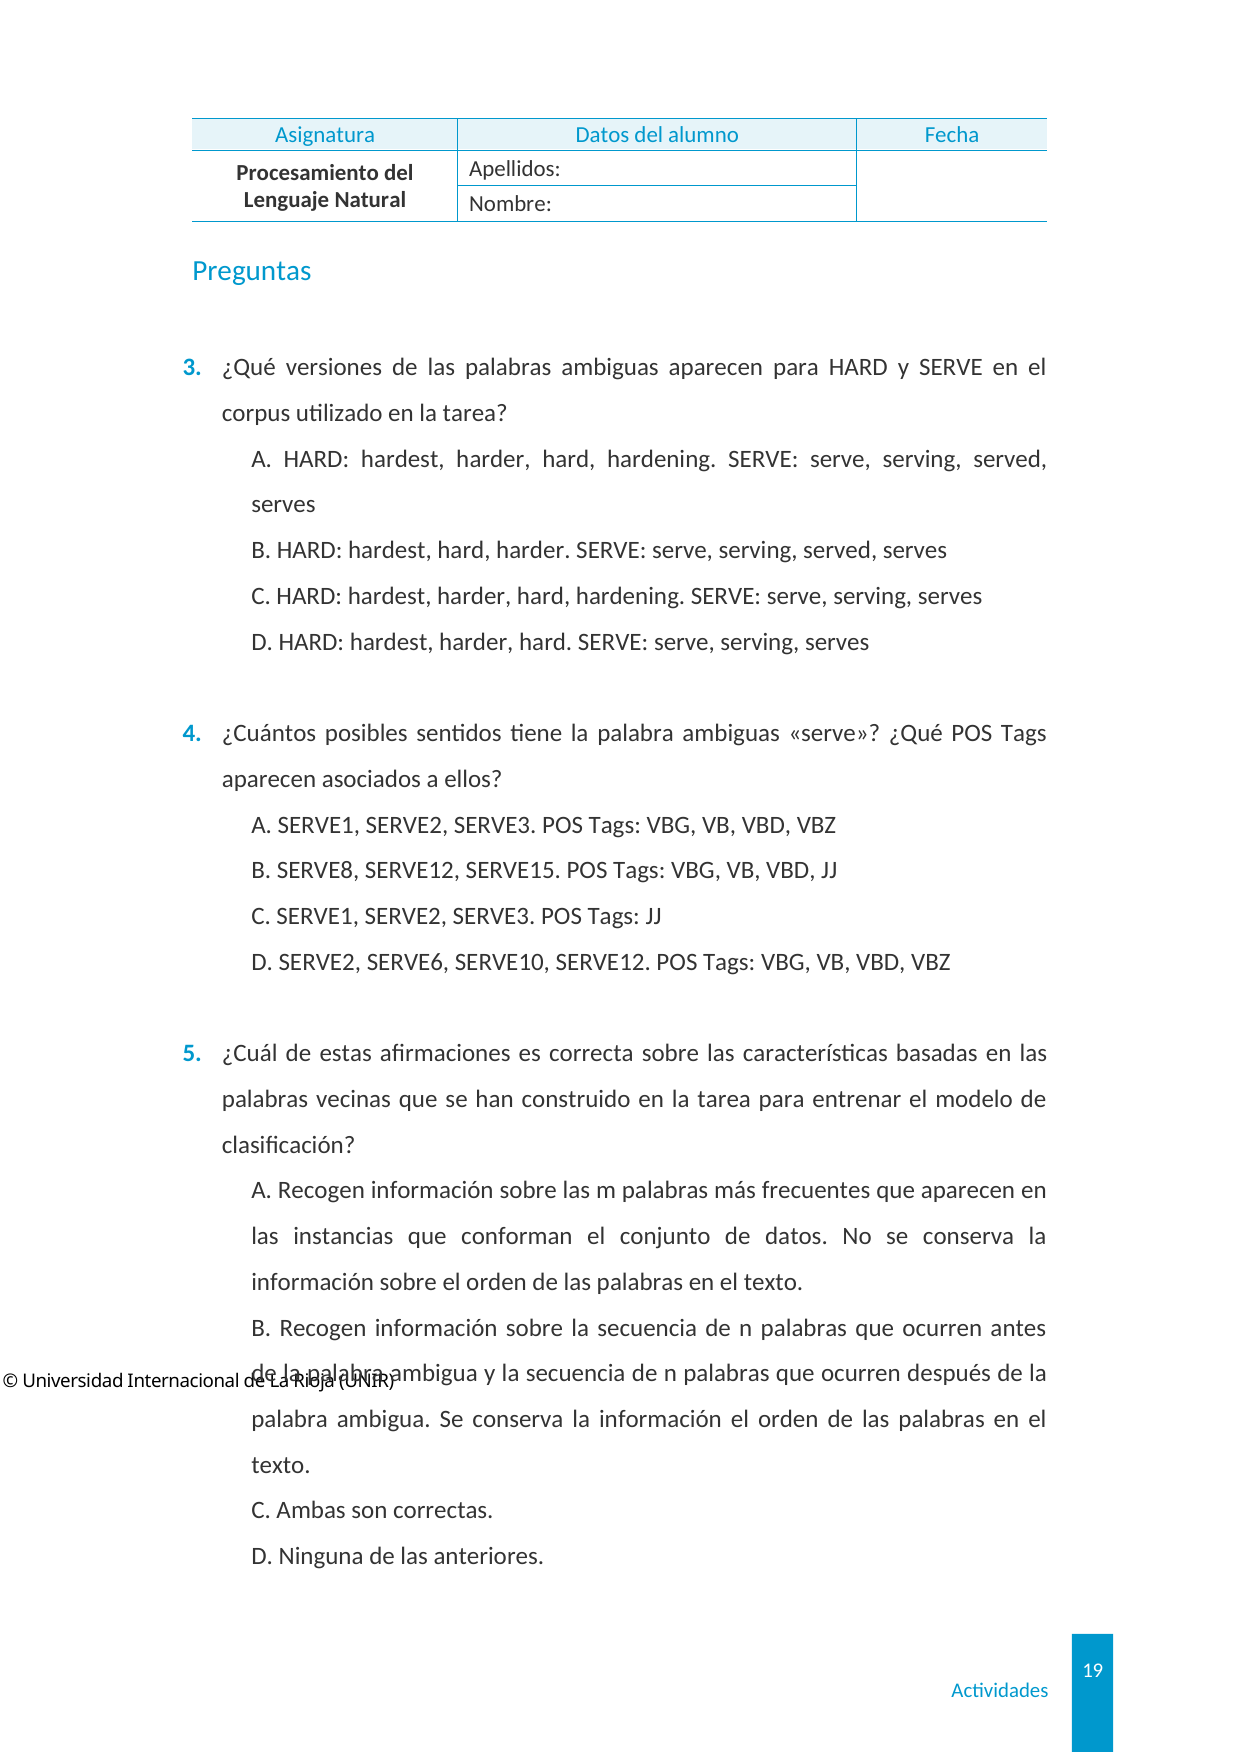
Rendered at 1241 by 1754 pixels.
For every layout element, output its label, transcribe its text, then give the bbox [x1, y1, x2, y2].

text C. Ambas son correctas. [251, 1495, 1048, 1525]
list ¿Cuántos posibles sentidos tiene la palabra ambiguas «serve»? ¿Qué POS Tags aparecen asociados a ellos? [192, 717, 1048, 793]
list A. SERVE1, SERVE2, SERVE3. POS Tags: VBG, VB, VBD, VBZ [251, 809, 1048, 839]
list C. SERVE1, SERVE2, SERVE3. POS Tags: JJ [251, 900, 1048, 931]
list A. HARD: hardest, harder, hard, hardening. SERVE: serve, serving, served, serves [251, 443, 1048, 519]
list ¿Qué versiones de las palabras ambiguas aparecen para HARD y SERVE en el corpus utilizado en la tarea? [192, 351, 1048, 428]
list B. SERVE8, SERVE12, SERVE15. POS Tags: VBG, VB, VBD, JJ [251, 854, 1048, 885]
list D. HARD: hardest, harder, hard. SERVE: serve, serving, serves [251, 626, 1048, 656]
text Preguntas [192, 252, 1048, 288]
list B. HARD: hardest, hard, harder. SERVE: serve, serving, served, serves [251, 534, 1048, 565]
text D. Ninguna de las anteriores. [251, 1540, 1048, 1571]
list C. HARD: hardest, harder, hard, hardening. SERVE: serve, serving, serves [251, 580, 1048, 611]
list ¿Cuál de estas afirmaciones es correcta sobre las características basadas en las palabras vecinas que se han construido en la tarea para entrenar el modelo de clasificación? [192, 1037, 1048, 1159]
list D. SERVE2, SERVE6, SERVE10, SERVE12. POS Tags: VBG, VB, VBD, VBZ [251, 946, 1048, 976]
